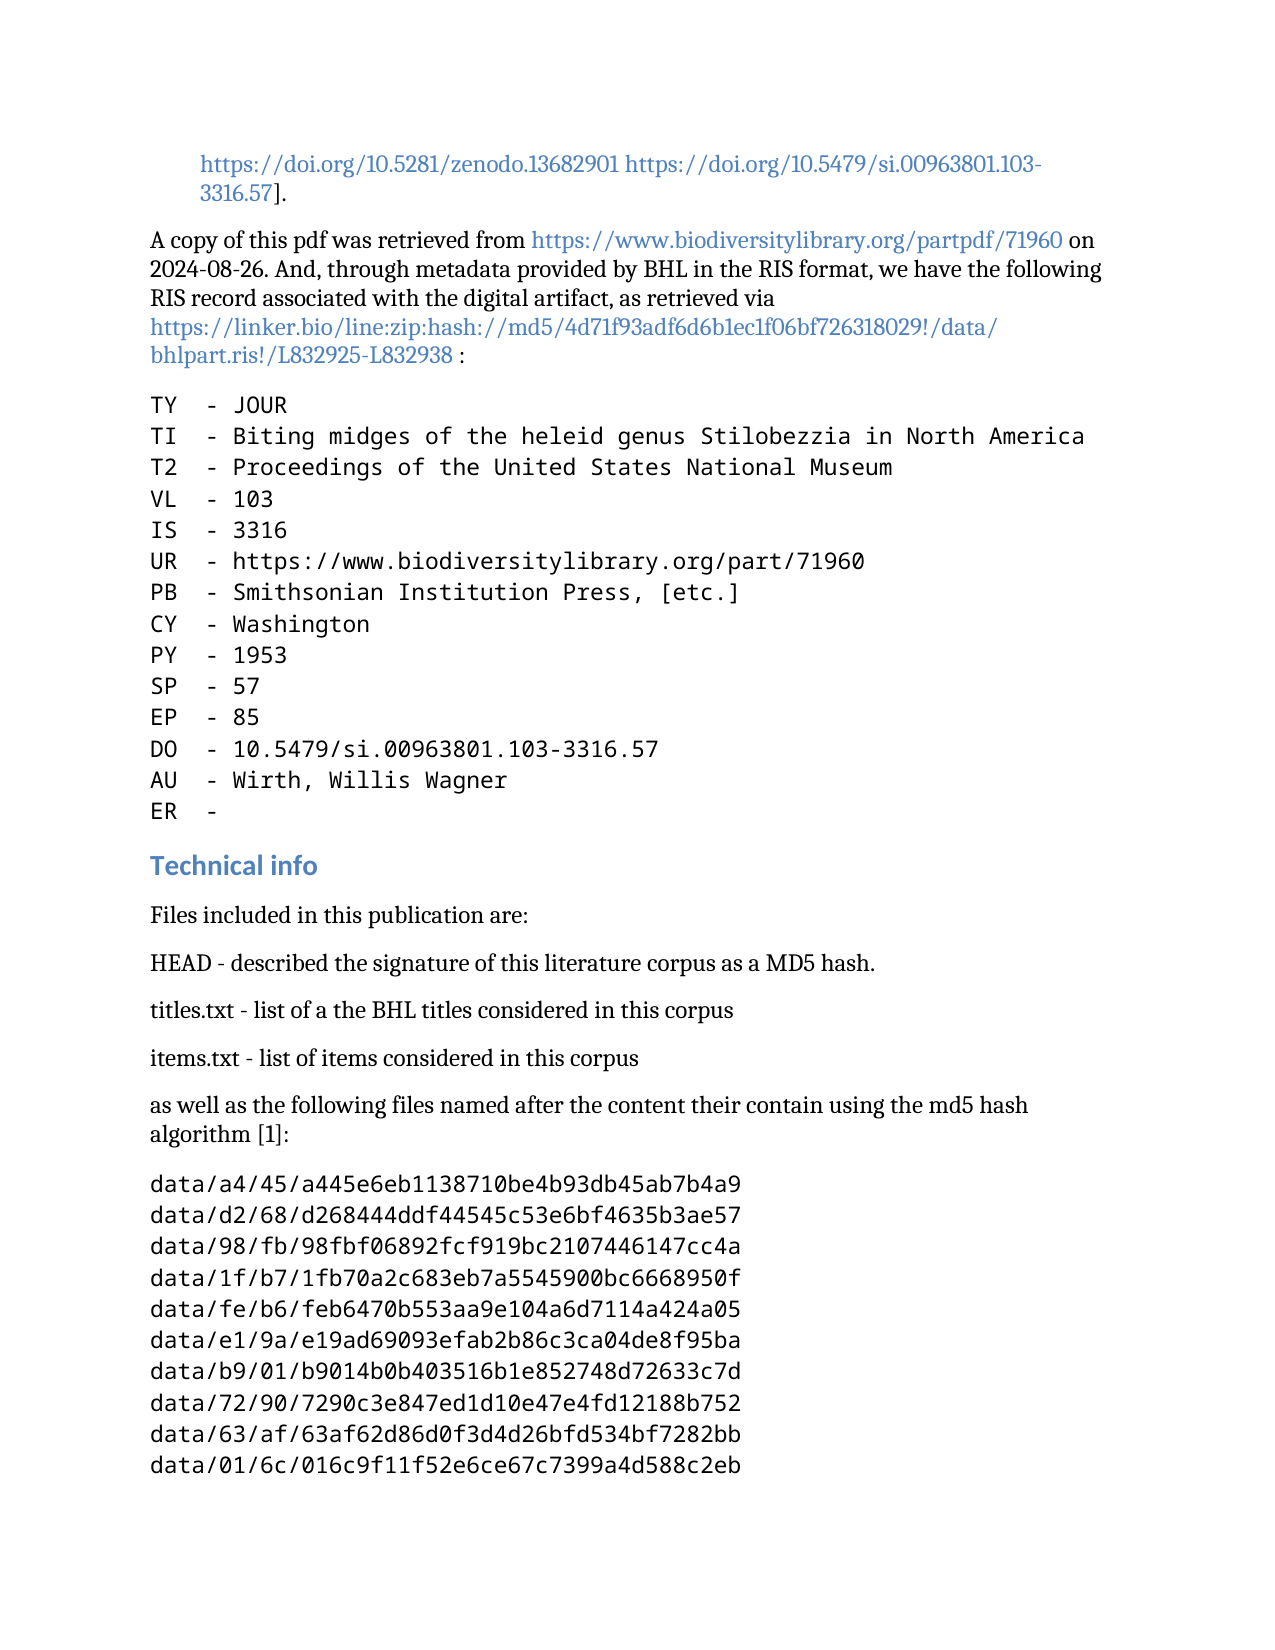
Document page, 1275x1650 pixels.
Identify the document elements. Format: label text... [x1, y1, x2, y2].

text TY - JOUR TI - Biting midges of the heleid genus Stilobezzia in North America T2 - Proceedings of the United States National Museum VL - 103 IS - 3316 UR - https://www.biodiversitylibrary.org/part/71960 PB - Smithsonian Institution Press, [etc.] CY - Washington PY - 1953 SP - 57 EP - 85 DO - 10.5479/si.00963801.103-3316.57 AU - Wirth, Willis Wagner ER - [150, 389, 1125, 826]
subtitle Technical info [150, 847, 1125, 883]
text titles.txt - list of a the BHL titles considered in this corpus [150, 996, 1125, 1025]
text items.txt - list of items considered in this corpus [150, 1044, 1125, 1073]
text as well as the following files named after the content their contain using the md5 hash algorithm [1]: [150, 1091, 1125, 1149]
text A copy of this pdf was retrieved from https://www.biodiversitylibrary.org/partpdf/71960 on 2024-08-26. And, through metadata provided by BHL in the RIS format, we have the following RIS record associated with the digital artifact, as retrieved via https://linker.bio/line:zip:hash://md5/4d71f93adf6d6b1ec1f06bf726318029!/data/bhlpart.ris!/L832925-L832938 : [150, 226, 1125, 370]
text HEAD - described the signature of this literature corpus as a MD5 hash. [150, 949, 1125, 978]
text Files included in this publication are: [150, 901, 1125, 930]
